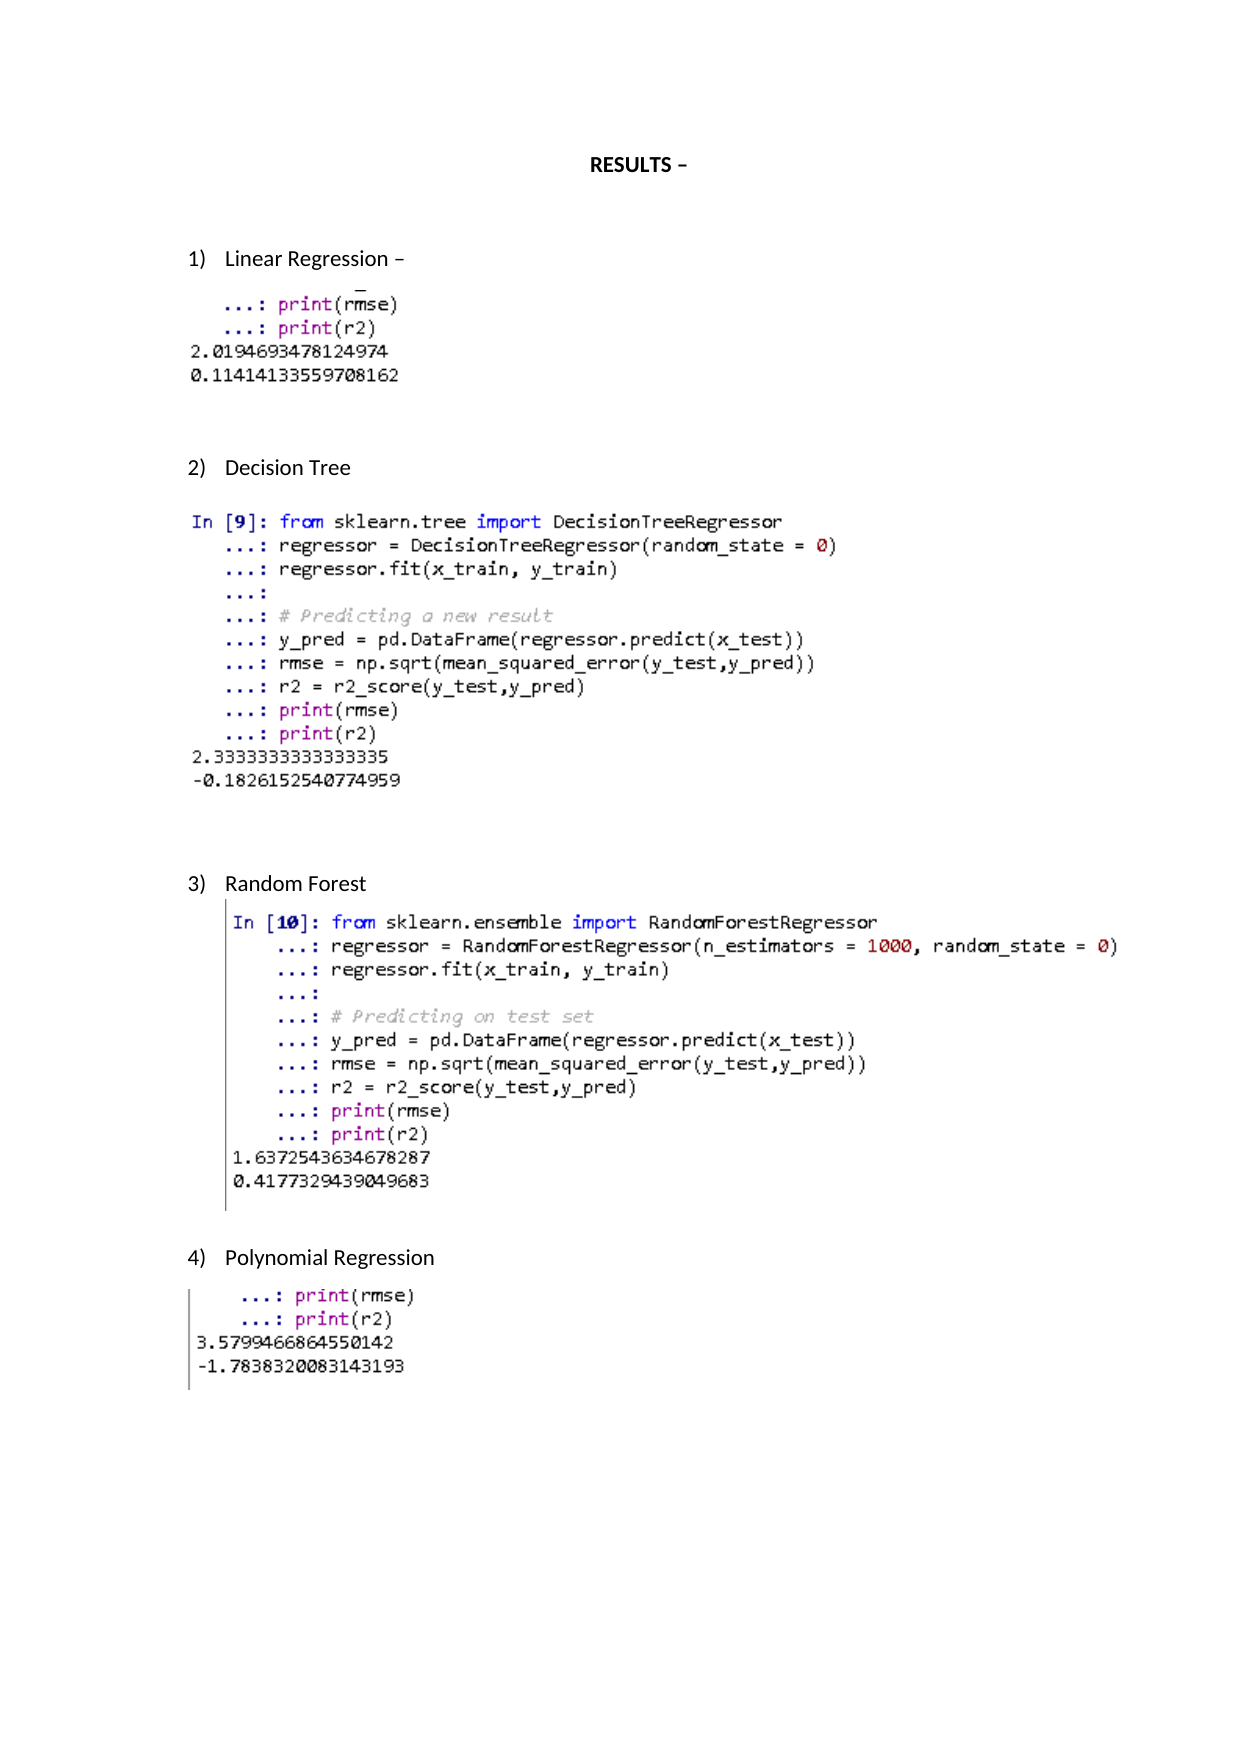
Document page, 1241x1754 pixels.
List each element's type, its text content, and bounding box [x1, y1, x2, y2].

picture [187, 1289, 441, 1390]
list Random Forest [187, 869, 1090, 897]
picture [187, 500, 860, 804]
list Linear Regression – [187, 244, 1090, 272]
list Polynomial Regression [187, 1243, 1090, 1271]
picture [225, 899, 1135, 1211]
text RESULTS – [187, 150, 1090, 178]
list Decision Tree [187, 453, 1090, 481]
picture [187, 290, 414, 388]
